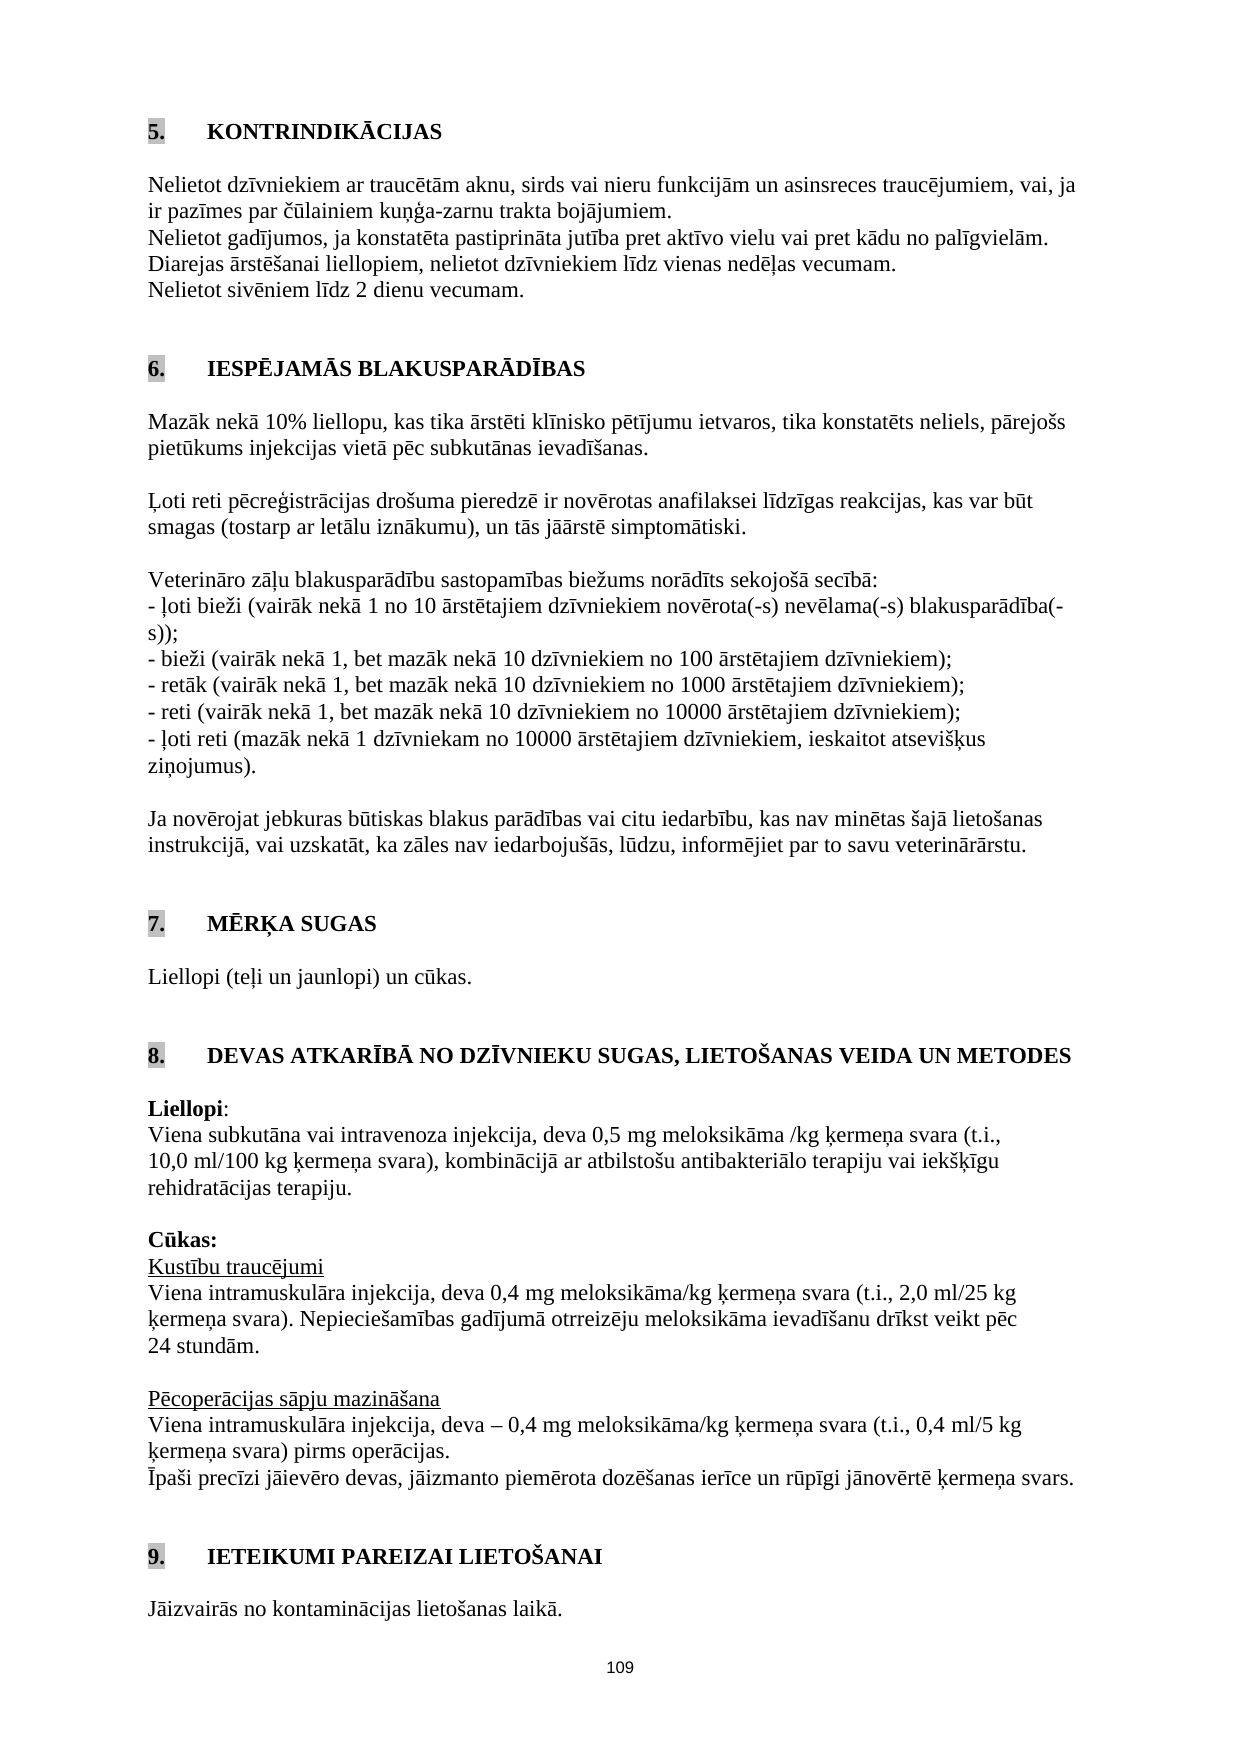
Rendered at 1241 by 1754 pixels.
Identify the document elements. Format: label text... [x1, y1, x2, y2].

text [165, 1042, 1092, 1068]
text Diarejas ārstēšanai liellopiem, nelietot dzīvniekiem līdz vienas nedēļas vecumam. [148, 250, 1092, 276]
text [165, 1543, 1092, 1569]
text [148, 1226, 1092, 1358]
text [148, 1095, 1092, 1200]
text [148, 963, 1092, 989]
text 6. IESPĒJAMĀS BLAKUSPARĀDĪBAS [165, 355, 1092, 382]
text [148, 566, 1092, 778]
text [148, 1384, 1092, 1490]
text 5. KONTRINDIKĀCIJAS [165, 118, 1092, 144]
text Nelietot dzīvniekiem ar traucētām aknu, sirds vai nieru funkcijām un asinsreces traucējumiem, vai, ja ir pazīmes par čūlainiem kuņģa-zarnu trakta bojājumiem. [148, 171, 1092, 223]
text Ļoti reti pēcreģistrācijas drošuma pieredzē ir novērotas anafilaksei līdzīgas reakcijas, kas var būt smagas (tostarp ar letālu iznākumu), un tās jāārstē simptomātiski. [148, 487, 1092, 540]
text Nelietot gadījumos, ja konstatēta pastiprināta jutība pret aktīvo vielu vai pret kādu no palīgvielām. [148, 223, 1092, 250]
text Nelietot sivēniem līdz 2 dienu vecumam. [148, 276, 1092, 303]
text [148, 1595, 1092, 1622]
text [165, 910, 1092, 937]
text Mazāk nekā 10% liellopu, kas tika ārstēti klīnisko pētījumu ietvaros, tika konstatēts neliels, pārejošs pietūkums injekcijas vietā pēc subkutānas ievadīšanas. [148, 408, 1092, 461]
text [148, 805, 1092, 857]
